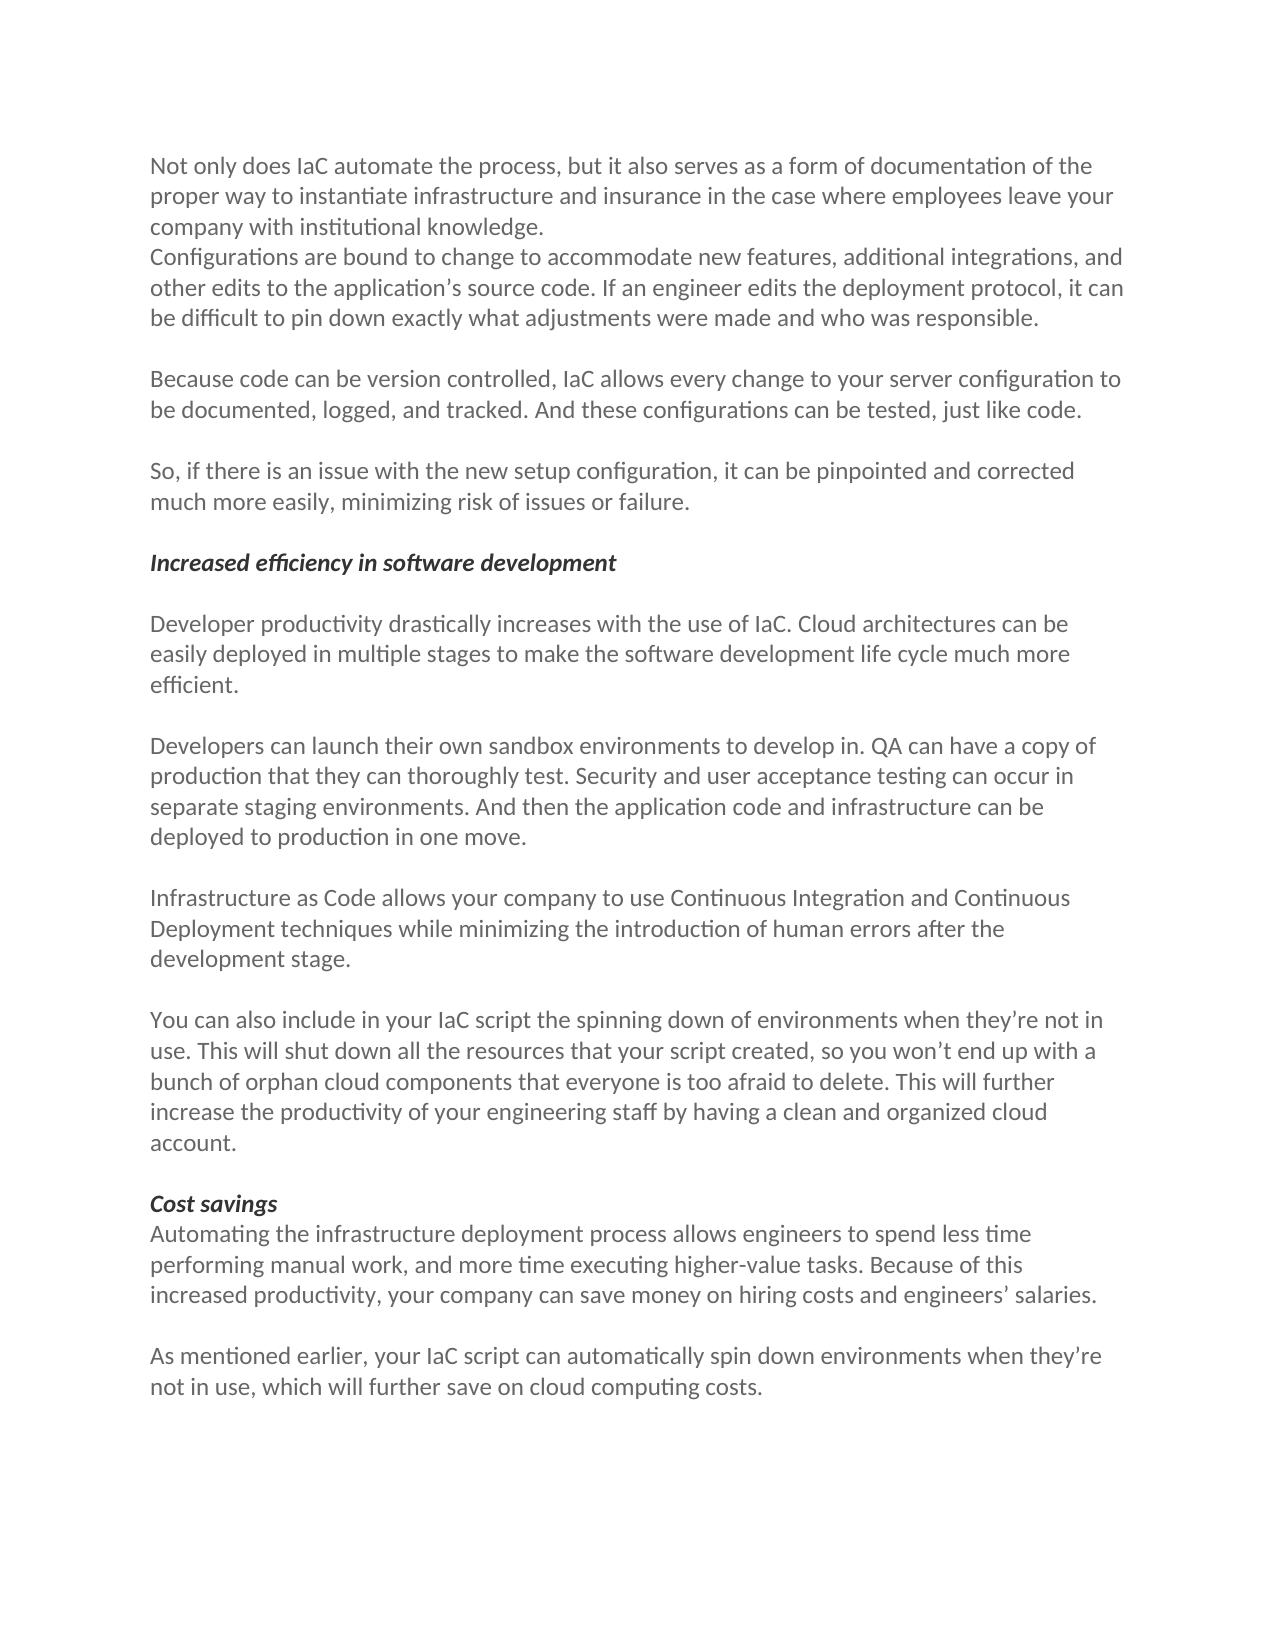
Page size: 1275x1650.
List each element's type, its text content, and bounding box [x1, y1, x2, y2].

text Not only does IaC automate the process, but it also serves as a form of documentation of the proper way to instantiate infrastructure and insurance in the case where employees leave your company with institutional knowledge. [150, 150, 1125, 242]
text Automating the infrastructure deployment process allows engineers to spend less time performing manual work, and more time executing higher-value tasks. Because of this increased productivity, your company can save money on hiring costs and engineers’ salaries. [150, 1218, 1125, 1310]
subtitle Increased efficiency in software development [150, 547, 1125, 577]
text You can also include in your IaC script the spinning down of environments when they’re not in use. This will shut down all the resources that your script created, so you won’t end up with a bunch of orphan cloud components that everyone is too afraid to delete. This will further increase the productivity of your engineering staff by having a clean and organized cloud account. [150, 1004, 1125, 1157]
text Developer productivity drastically increases with the use of IaC. Cloud architectures can be easily deployed in multiple stages to make the software development life cycle much more efficient. [150, 608, 1125, 699]
subtitle Cost savings [150, 1188, 1125, 1218]
text Because code can be version controlled, IaC allows every change to your server configuration to be documented, logged, and tracked. And these configurations can be tested, just like code. [150, 364, 1125, 425]
text Infrastructure as Code allows your company to use Continuous Integration and Continuous Deployment techniques while minimizing the introduction of human errors after the development stage. [150, 882, 1125, 974]
text Developers can launch their own sandbox environments to develop in. QA can have a copy of production that they can thoroughly test. Security and user acceptance testing can occur in separate staging environments. And then the application code and infrastructure can be deployed to production in one move. [150, 730, 1125, 852]
text So, if there is an issue with the new setup configuration, it can be pinpointed and corrected much more easily, minimizing risk of issues or failure. [150, 455, 1125, 516]
text Configurations are bound to change to accommodate new features, additional integrations, and other edits to the application’s source code. If an engineer edits the deployment protocol, it can be difficult to pin down exactly what adjustments were made and who was responsible. [150, 242, 1125, 333]
text As mentioned earlier, your IaC script can automatically spin down environments when they’re not in use, which will further save on cloud computing costs. [150, 1340, 1125, 1401]
